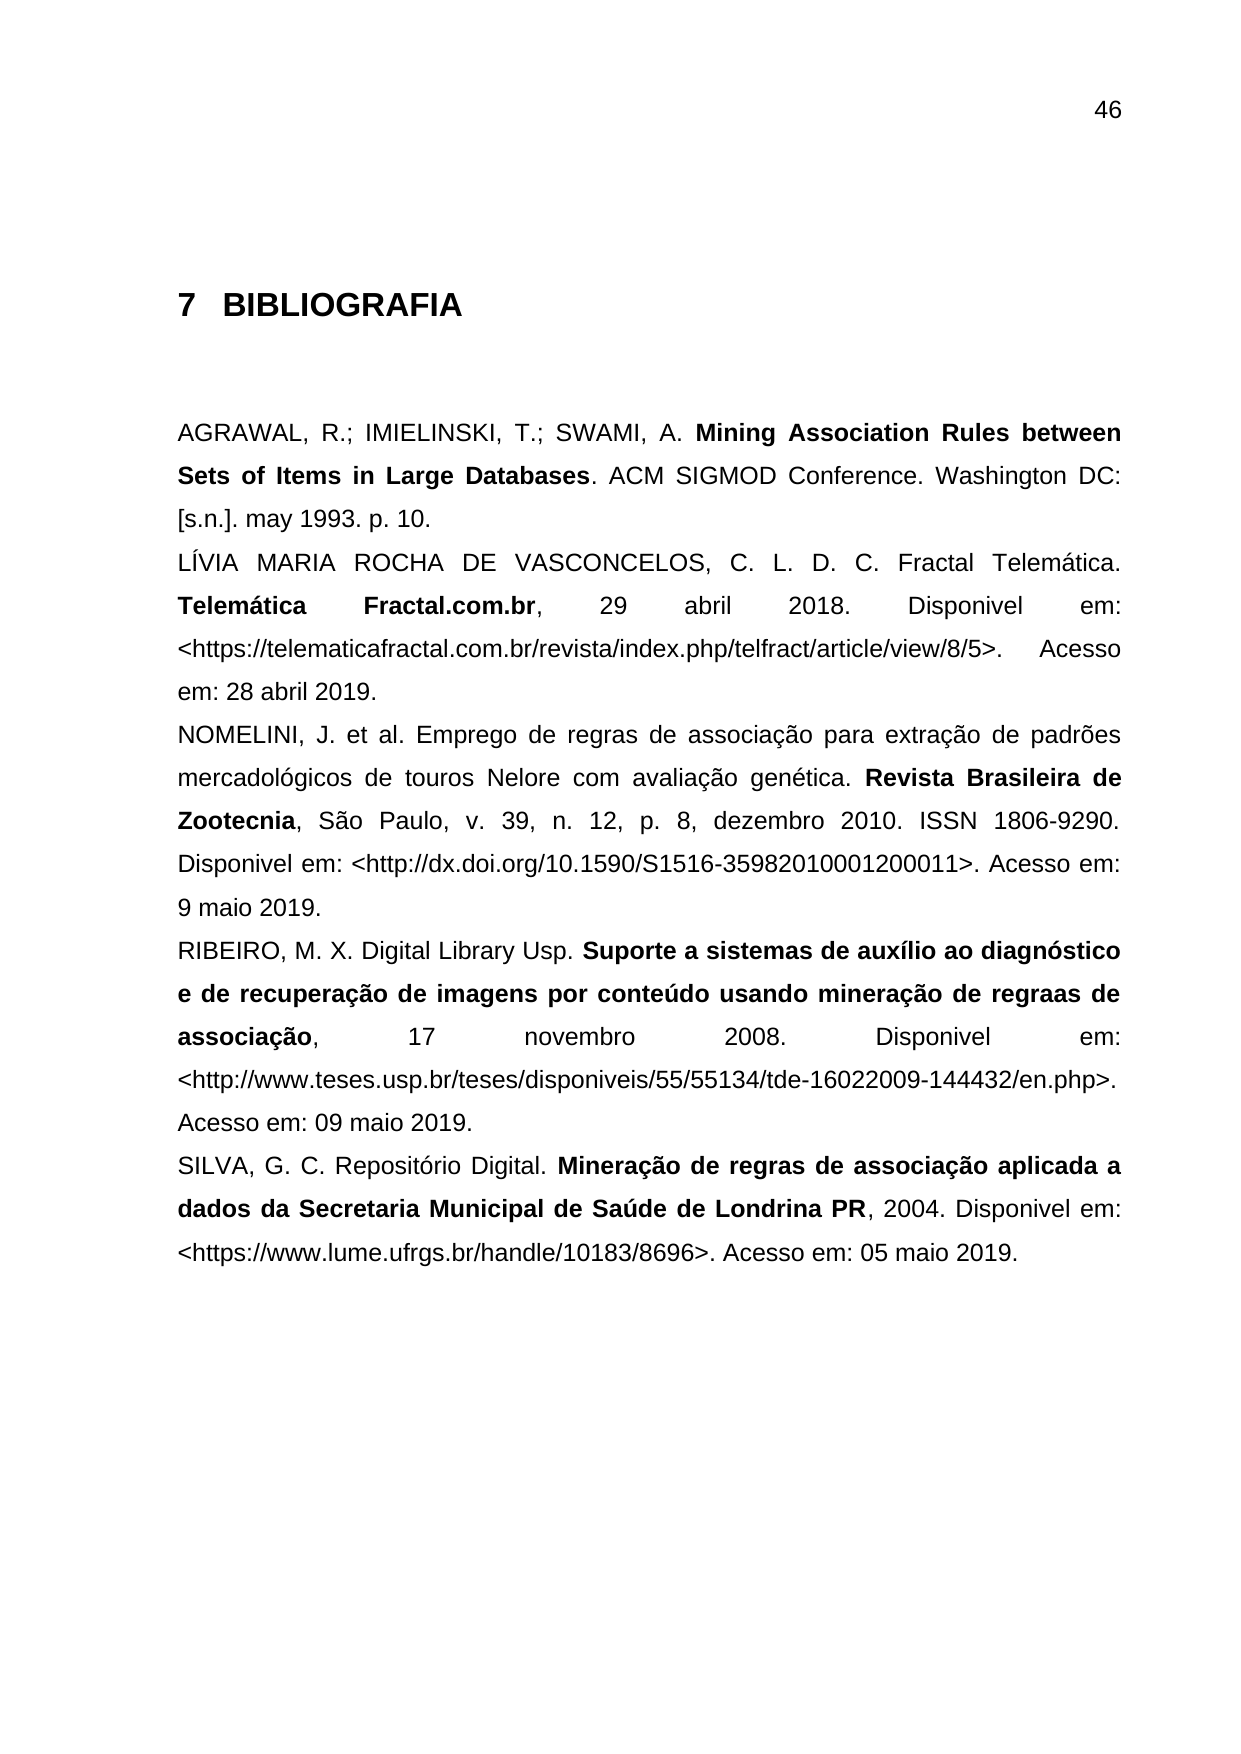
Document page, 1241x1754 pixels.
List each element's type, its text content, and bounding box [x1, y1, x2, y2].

text SILVA, G. C. Repositório Digital. Mineração de regras de associação aplicada a dados da Secretaria Municipal de Saúde de Londrina PR, 2004. Disponivel em: <https://www.lume.ufrgs.br/handle/10183/8696>. Acesso em: 05 maio 2019. [177, 1151, 1122, 1266]
text RIBEIRO, M. X. Digital Library Usp. Suporte a sistemas de auxílio ao diagnóstico e de recuperação de imagens por conteúdo usando mineração de regraas de associação, 17 novembro 2008. Disponivel em: <http://www.teses.usp.br/teses/disponiveis/55/55134/tde-16022009-144432/en.php>. Acesso em: 09 maio 2019. [177, 936, 1122, 1137]
text NOMELINI, J. et al. Emprego de regras de associação para extração de padrões mercadológicos de touros Nelore com avaliação genética. Revista Brasileira de Zootecnia, São Paulo, v. 39, n. 12, p. 8, dezembro 2010. ISSN 1806-9290. Disponivel em: <http://dx.doi.org/10.1590/S1516-35982010001200011>. Acesso em: 9 maio 2019. [177, 720, 1122, 921]
text AGRAWAL, R.; IMIELINSKI, T.; SWAMI, A. Mining Association Rules between Sets of Items in Large Databases. ACM SIGMOD Conference. Washington DC: [s.n.]. may 1993. p. 10. [177, 418, 1122, 533]
text LÍVIA MARIA ROCHA DE VASCONCELOS, C. L. D. C. Fractal Telemática. Telemática Fractal.com.br, 29 abril 2018. Disponivel em: <https://telematicafractal.com.br/revista/index.php/telfract/article/view/8/5>. Acesso em: 28 abril 2019. [177, 547, 1122, 706]
subtitle BIBLIOGRAFIA [177, 286, 1122, 324]
